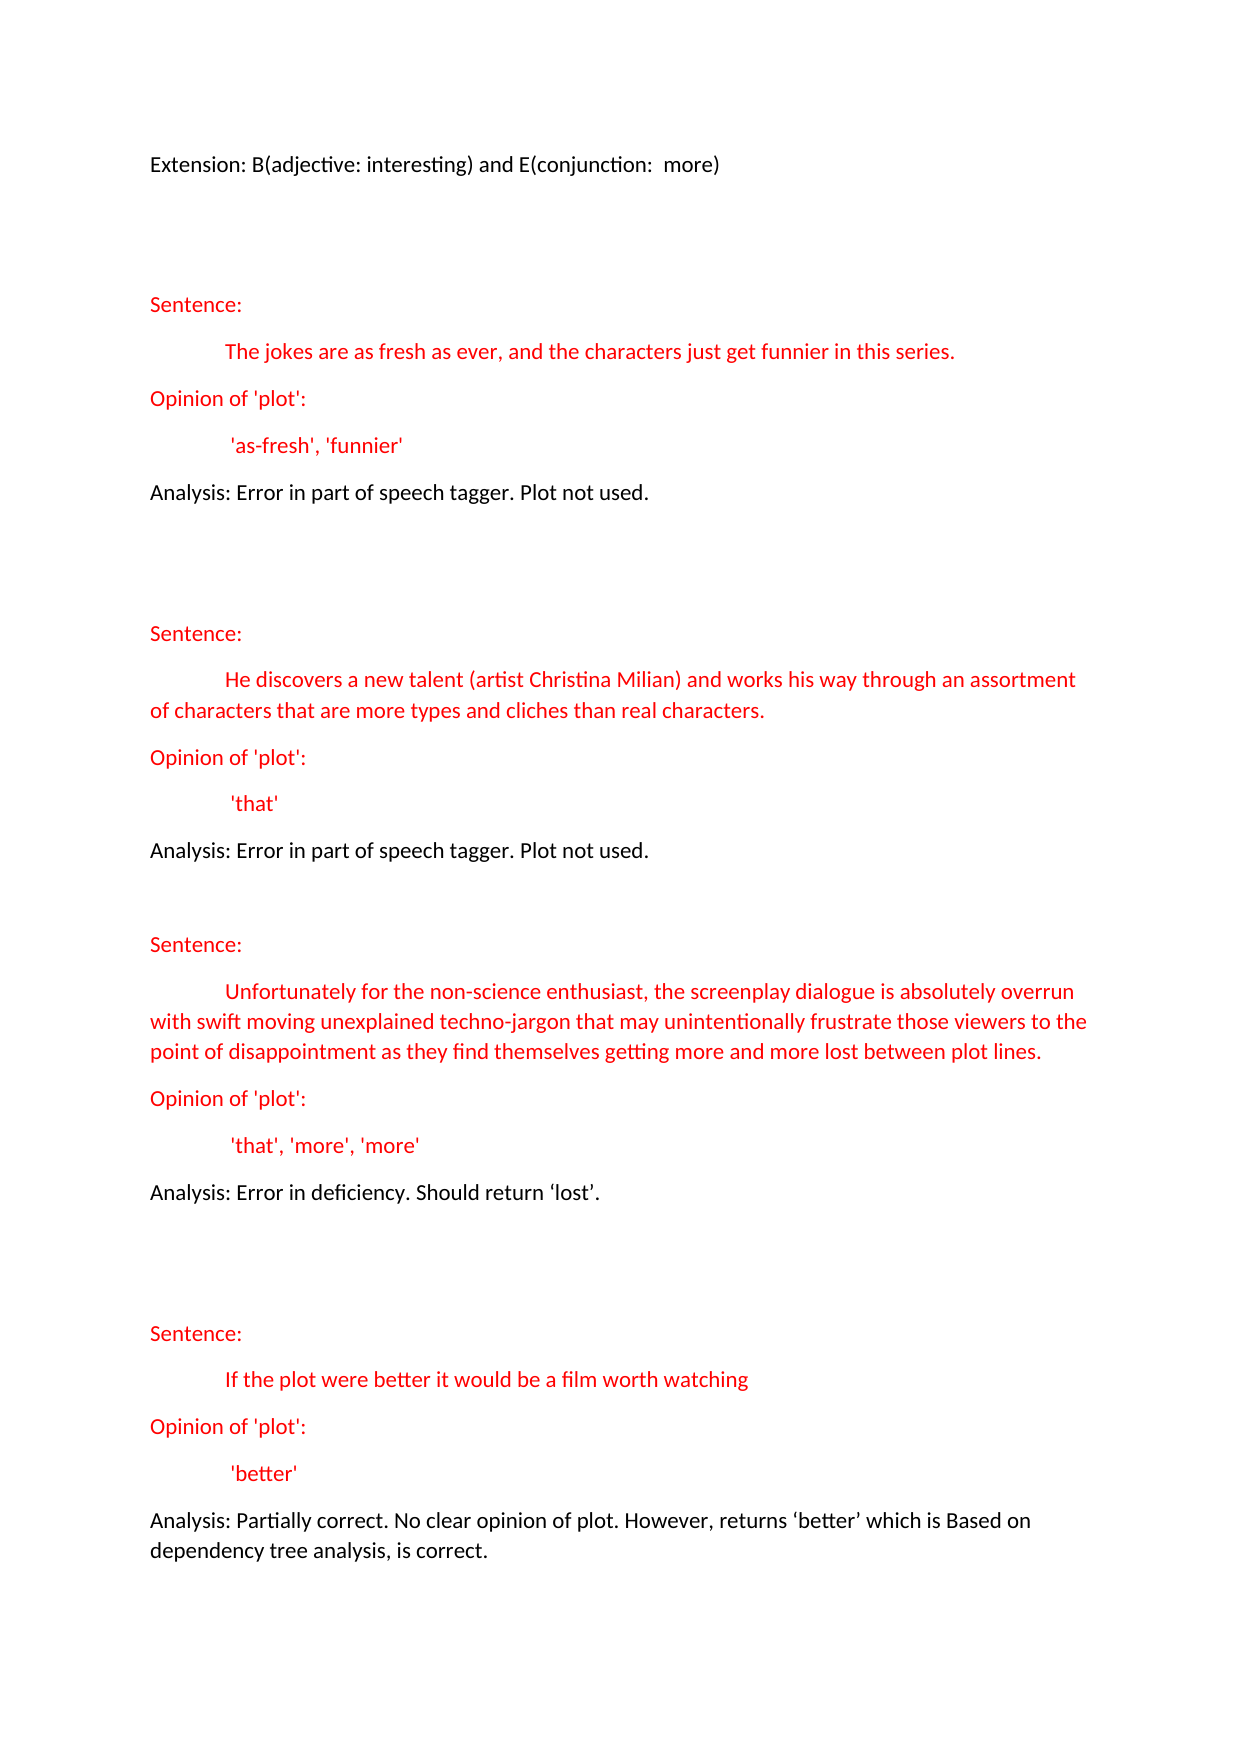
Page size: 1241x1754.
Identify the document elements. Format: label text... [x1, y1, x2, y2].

text If the plot were better it would be a film worth watching [150, 1366, 1090, 1394]
text 'as-fresh', 'funnier' [150, 431, 1090, 459]
text Sentence: [150, 619, 1090, 647]
text Opinion of 'plot': [150, 1084, 1090, 1112]
text Analysis: Error in part of speech tagger. Plot not used. [150, 836, 1090, 864]
text Sentence: [150, 1319, 1090, 1347]
text 'that', 'more', 'more' [150, 1131, 1090, 1159]
text Extension: B(adjective: interesting) and E(conjunction: more) [150, 150, 1090, 178]
text Sentence: [150, 930, 1090, 958]
text Sentence: [150, 291, 1090, 319]
text The jokes are as fresh as ever, and the characters just get funnier in this series. [150, 337, 1090, 366]
text Opinion of 'plot': [150, 1412, 1090, 1441]
text Analysis: Partially correct. No clear opinion of plot. However, returns ‘better’ which is Based on dependency tree analysis, is correct. [150, 1506, 1090, 1564]
text 'that' [150, 789, 1090, 818]
text 'better' [150, 1459, 1090, 1487]
text Analysis: Error in part of speech tagger. Plot not used. [150, 478, 1090, 506]
text Opinion of 'plot': [150, 743, 1090, 771]
text He discovers a new talent (artist Christina Milian) and works his way through an assortment of characters that are more types and cliches than real characters. [150, 666, 1090, 724]
text Unfortunately for the non-science enthusiast, the screenplay dialogue is absolutely overrun with swift moving unexplained techno-jargon that may unintentionally frustrate those viewers to the point of disappointment as they find themselves getting more and more lost between plot lines. [150, 977, 1090, 1066]
text Opinion of 'plot': [150, 384, 1090, 412]
text Analysis: Error in deficiency. Should return ‘lost’. [150, 1178, 1090, 1206]
